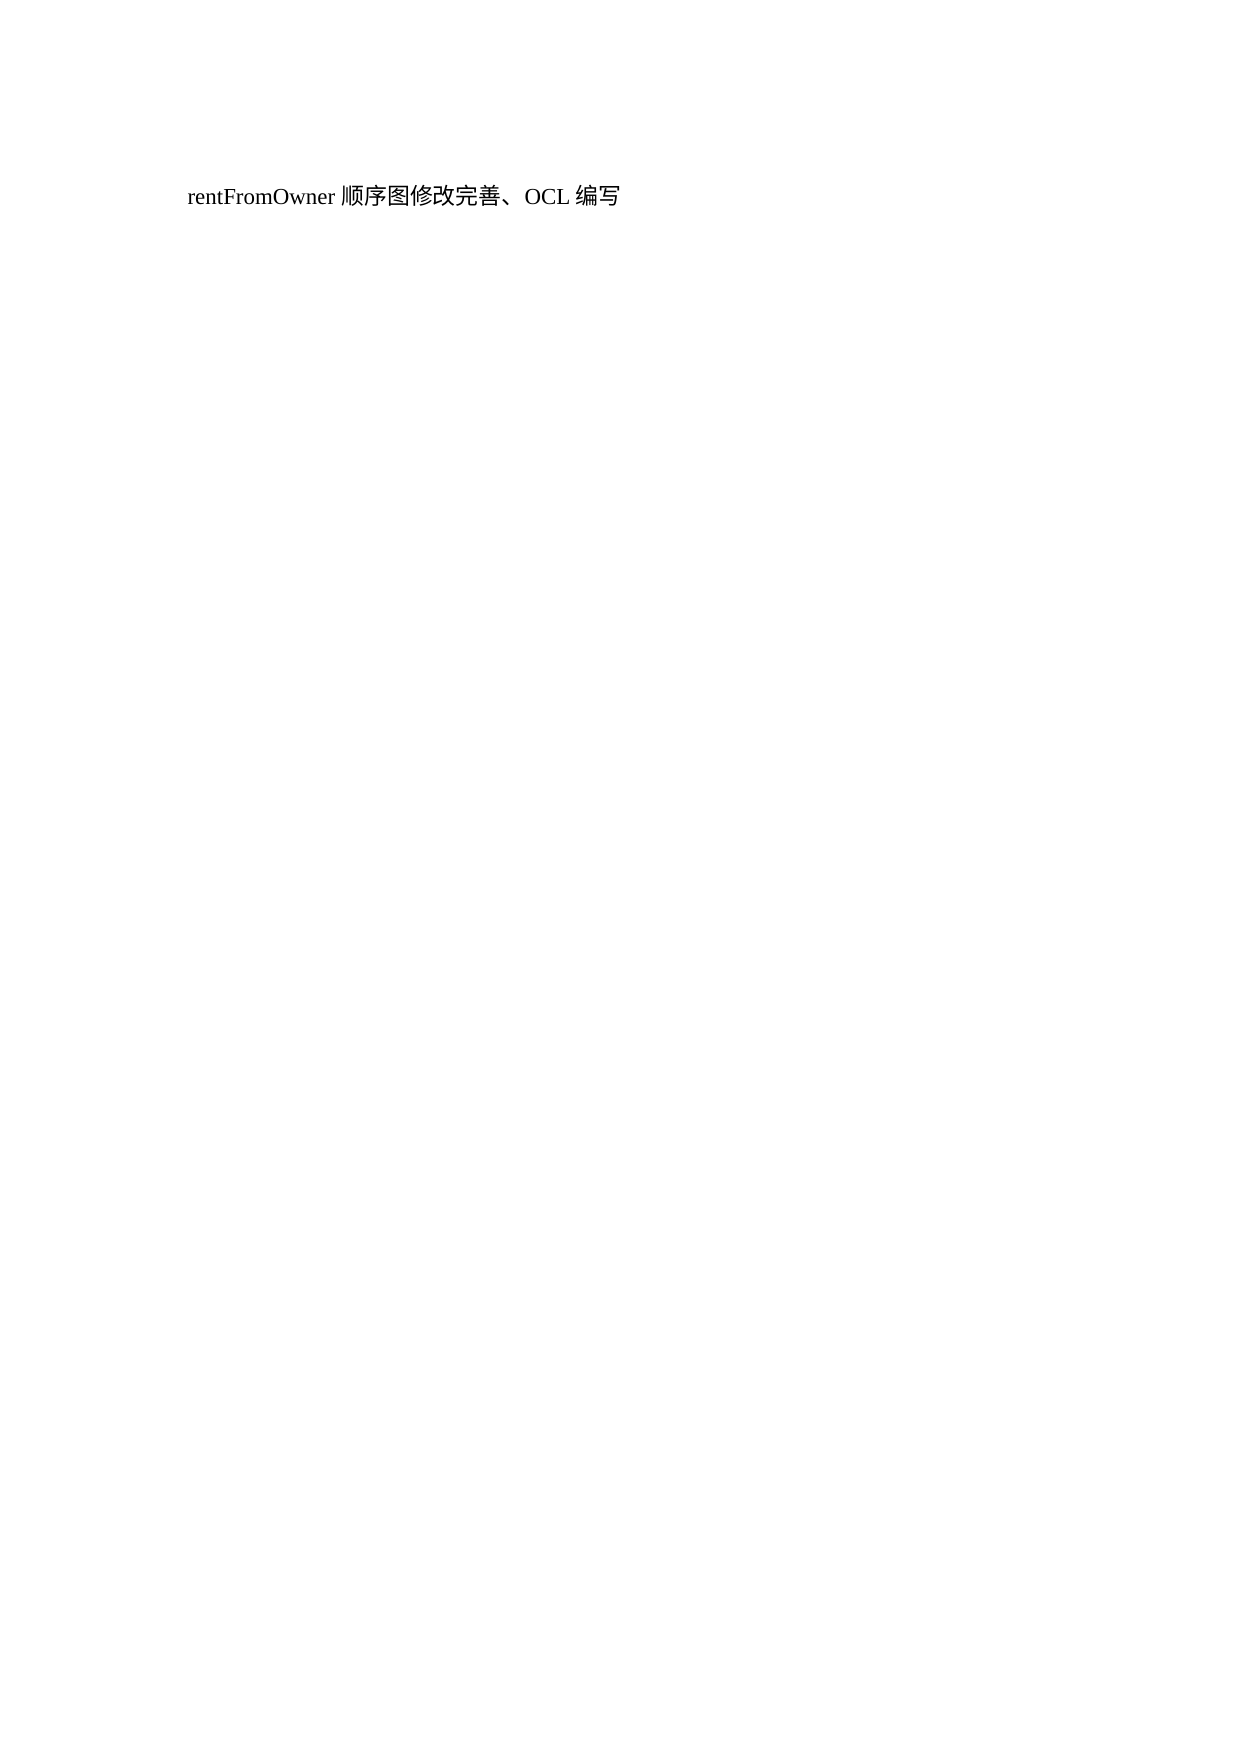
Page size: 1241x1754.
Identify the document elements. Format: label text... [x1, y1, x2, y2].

subtitle rentFromOwner 顺序图修改完善、OCL 编写 [187, 162, 1053, 227]
